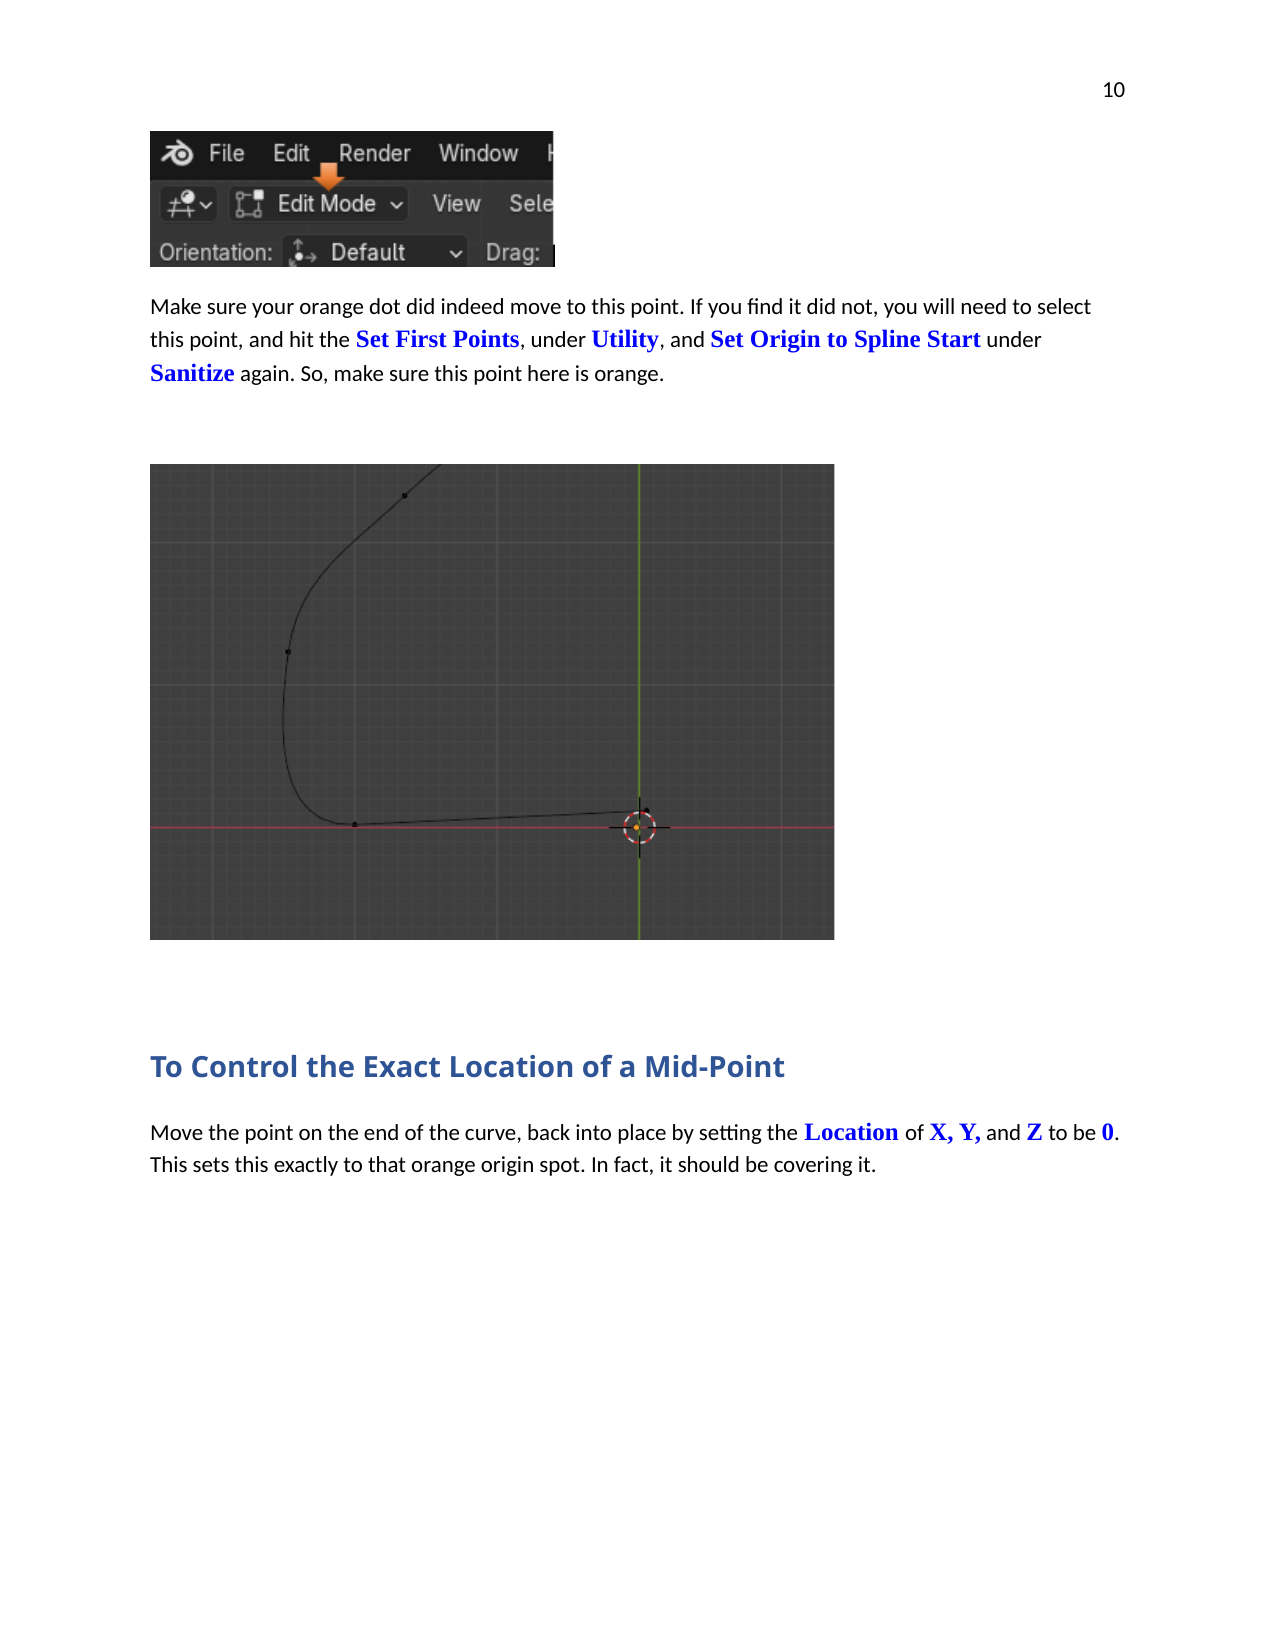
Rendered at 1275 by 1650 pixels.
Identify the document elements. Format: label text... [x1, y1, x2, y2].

text Move the point on the end of the curve, back into place by setting the Location of X, Y, and Z to be 0. This sets this exactly to that orange origin spot. In fact, it should be covering it. [150, 1117, 1125, 1178]
subtitle To Control the Exact Location of a Mid-Point [150, 1047, 1125, 1086]
picture [150, 131, 555, 267]
text Make sure your orange dot did indeed move to this point. If you find it did not, you will need to select this point, and hit the Set First Points, under Utility, and Set Origin to Spline Start under Sanitize again. So, make sure this point here is orange. [150, 292, 1125, 387]
picture [150, 464, 835, 940]
